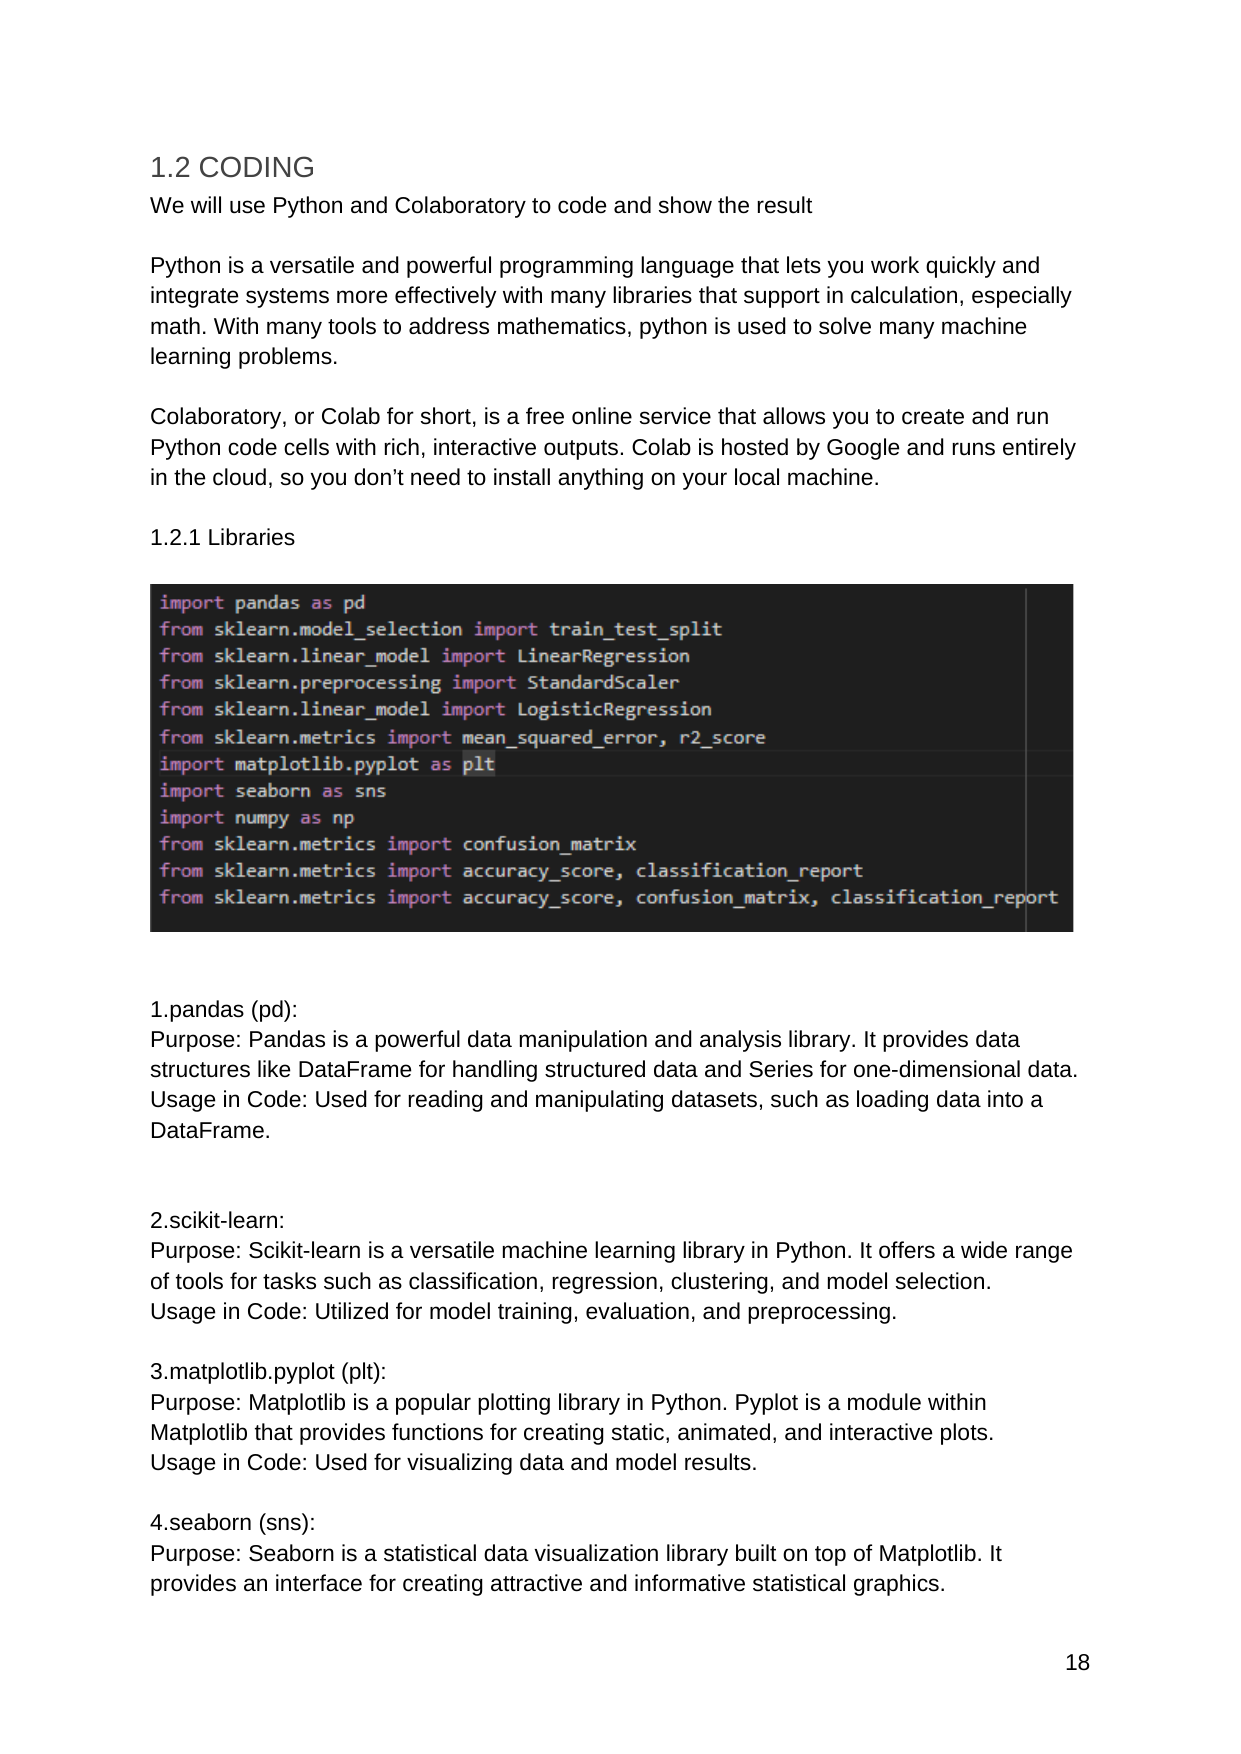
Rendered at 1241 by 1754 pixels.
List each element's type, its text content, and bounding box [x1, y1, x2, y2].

text 1.pandas (pd): [150, 996, 1090, 1022]
text Usage in Code: Utilized for model training, evaluation, and preprocessing. [150, 1298, 1090, 1324]
text Purpose: Matplotlib is a popular plotting library in Python. Pyplot is a module within Matplotlib that provides functions for creating static, animated, and interactive plots. [150, 1388, 1090, 1445]
text Usage in Code: Used for reading and manipulating datasets, such as loading data into a DataFrame. [150, 1086, 1090, 1143]
text Purpose: Scikit-learn is a versatile machine learning library in Python. It offers a wide range of tools for tasks such as classification, regression, clustering, and model selection. [150, 1237, 1090, 1294]
text Usage in Code: Used for visualizing data and model results. [150, 1449, 1090, 1475]
text We will use Python and Colaboratory to code and show the result [150, 192, 1090, 218]
text 2.scikit-learn: [150, 1207, 1090, 1233]
text Purpose: Seaborn is a statistical data visualization library built on top of Matplotlib. It provides an interface for creating attractive and informative statistical graphics. [150, 1539, 1090, 1596]
text 4.seaborn (sns): [150, 1509, 1090, 1536]
text Python is a versatile and powerful programming language that lets you work quickly and integrate systems more effectively with many libraries that support in calculation, especially math. With many tools to address mathematics, python is used to solve many machine learning problems. [150, 252, 1090, 369]
picture [150, 584, 1074, 932]
text Colaboratory, or Colab for short, is a free online service that allows you to create and run Python code cells with rich, interactive outputs. Colab is hosted by Google and runs entirely in the cloud, so you don’t need to install anything on your local machine. [150, 403, 1090, 490]
text 1.2.1 Libraries [150, 524, 1090, 551]
text 3.matplotlib.pyplot (plt): [150, 1358, 1090, 1384]
subtitle 1.2 CODING [150, 150, 1090, 183]
text Purpose: Pandas is a powerful data manipulation and analysis library. It provides data structures like DataFrame for handling structured data and Series for one-dimensional data. [150, 1026, 1090, 1082]
